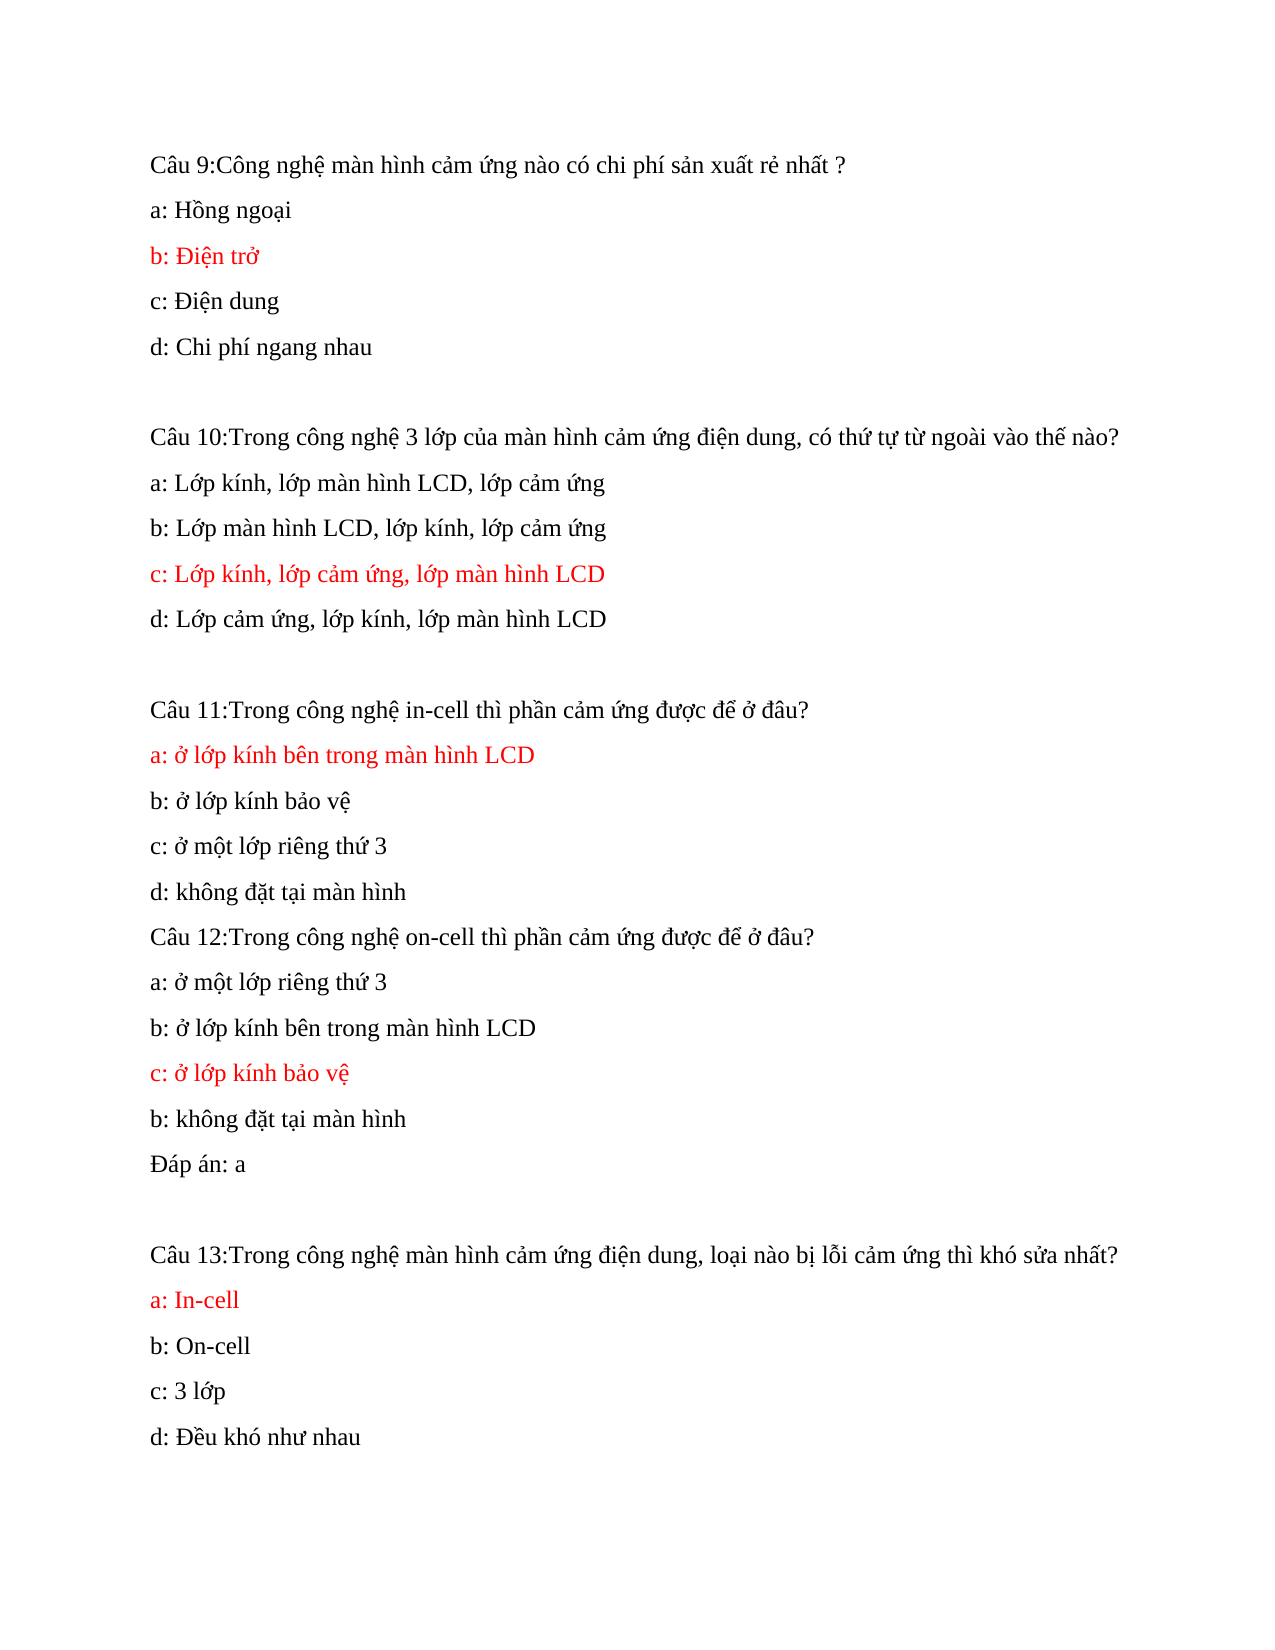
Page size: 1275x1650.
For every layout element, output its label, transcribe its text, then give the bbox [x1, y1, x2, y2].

text d: không đặt tại màn hình [150, 877, 1125, 905]
text a: ở lớp kính bên trong màn hình LCD [150, 740, 1125, 769]
text b: ở lớp kính bảo vệ [150, 786, 1125, 814]
text Câu 12:Trong công nghệ on-cell thì phần cảm ứng được để ở đâu? [150, 922, 1125, 951]
text d: Chi phí ngang nhau [150, 332, 1125, 360]
text Đáp án: a [150, 1149, 1125, 1178]
text c: 3 lớp [150, 1376, 1125, 1405]
text c: ở một lớp riêng thứ 3 [150, 831, 1125, 860]
text a: Lớp kính, lớp màn hình LCD, lớp cảm ứng [150, 468, 1125, 497]
text b: ở lớp kính bên trong màn hình LCD [150, 1013, 1125, 1042]
text b: Lớp màn hình LCD, lớp kính, lớp cảm ứng [150, 513, 1125, 542]
text a: Hồng ngoại [150, 195, 1125, 224]
text d: Đều khó như nhau [150, 1422, 1125, 1450]
text b: On-cell [150, 1331, 1125, 1359]
text a: In-cell [150, 1285, 1125, 1314]
text b: Điện trở [150, 241, 1125, 269]
text Câu 10:Trong công nghệ 3 lớp của màn hình cảm ứng điện dung, có thứ tự từ ngoài vào thế nào? [150, 422, 1125, 451]
text d: Lớp cảm ứng, lớp kính, lớp màn hình LCD [150, 604, 1125, 633]
text b: không đặt tại màn hình [150, 1104, 1125, 1132]
text Câu 9:Công nghệ màn hình cảm ứng nào có chi phí sản xuất rẻ nhất ? [150, 150, 1125, 179]
text c: Lớp kính, lớp cảm ứng, lớp màn hình LCD [150, 559, 1125, 587]
text c: ở lớp kính bảo vệ [150, 1058, 1125, 1087]
text a: ở một lớp riêng thứ 3 [150, 967, 1125, 996]
text Câu 13:Trong công nghệ màn hình cảm ứng điện dung, loại nào bị lỗi cảm ứng thì khó sửa nhất? [150, 1240, 1125, 1269]
text c: Điện dung [150, 286, 1125, 315]
text Câu 11:Trong công nghệ in-cell thì phần cảm ứng được để ở đâu? [150, 695, 1125, 724]
